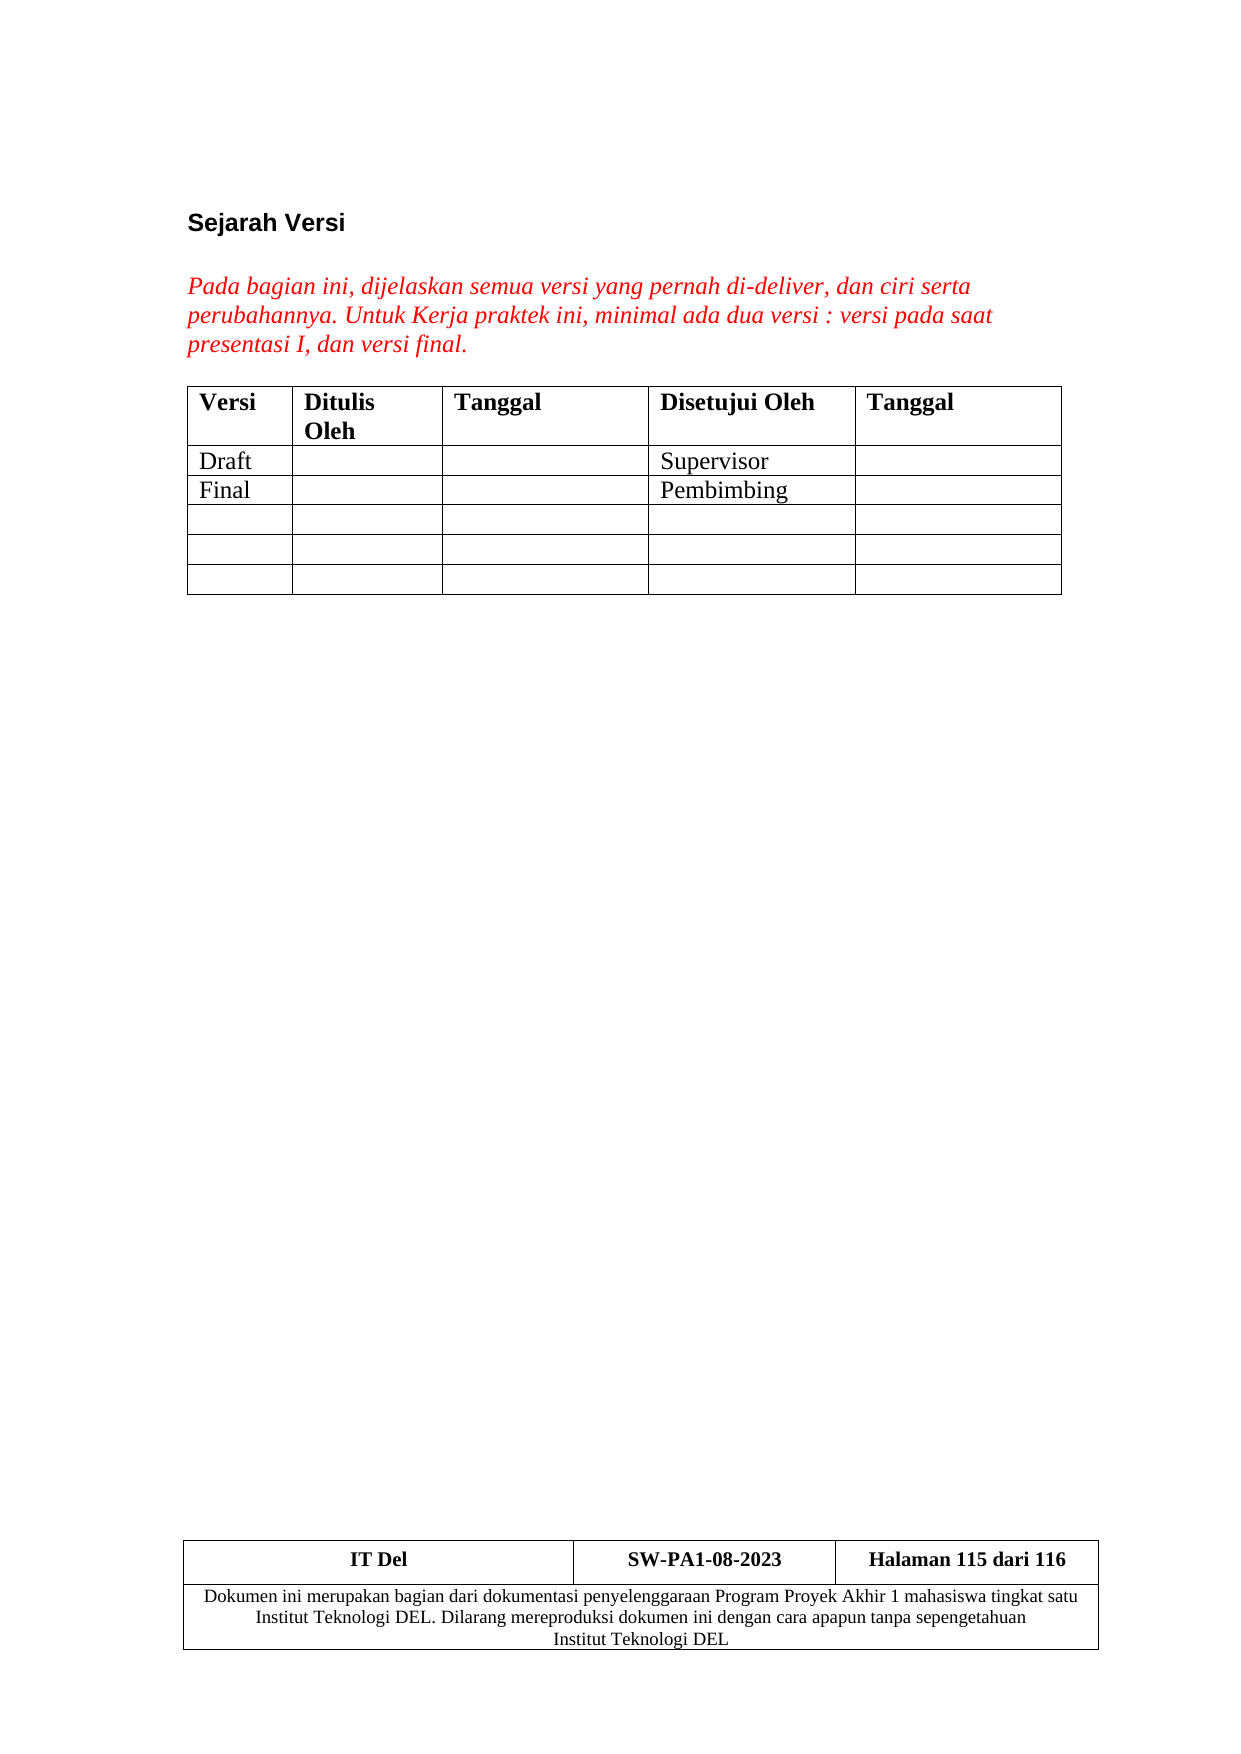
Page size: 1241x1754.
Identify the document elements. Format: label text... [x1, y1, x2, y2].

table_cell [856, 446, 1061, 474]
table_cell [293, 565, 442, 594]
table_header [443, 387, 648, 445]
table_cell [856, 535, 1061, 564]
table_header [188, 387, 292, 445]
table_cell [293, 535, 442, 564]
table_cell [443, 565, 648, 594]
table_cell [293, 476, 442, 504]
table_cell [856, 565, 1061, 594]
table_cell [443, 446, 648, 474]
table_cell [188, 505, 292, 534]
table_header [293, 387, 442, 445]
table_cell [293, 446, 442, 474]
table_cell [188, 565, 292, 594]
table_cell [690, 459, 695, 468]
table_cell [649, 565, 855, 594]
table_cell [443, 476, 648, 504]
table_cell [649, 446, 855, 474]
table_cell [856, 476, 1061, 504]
subtitle Sejarah Versi [187, 207, 1092, 236]
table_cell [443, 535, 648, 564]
text Pada bagian ini, dijelaskan semua versi yang pernah di-deliver, dan ciri serta perubahannya. Untuk Kerja praktek ini, minimal ada dua versi : versi pada saat presentasi I, dan versi final. [187, 271, 1092, 357]
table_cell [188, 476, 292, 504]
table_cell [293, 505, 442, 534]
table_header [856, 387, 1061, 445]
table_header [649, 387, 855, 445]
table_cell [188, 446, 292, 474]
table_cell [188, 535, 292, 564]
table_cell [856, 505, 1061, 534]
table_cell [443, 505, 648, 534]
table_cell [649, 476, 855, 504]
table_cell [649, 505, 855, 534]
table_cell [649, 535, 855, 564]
